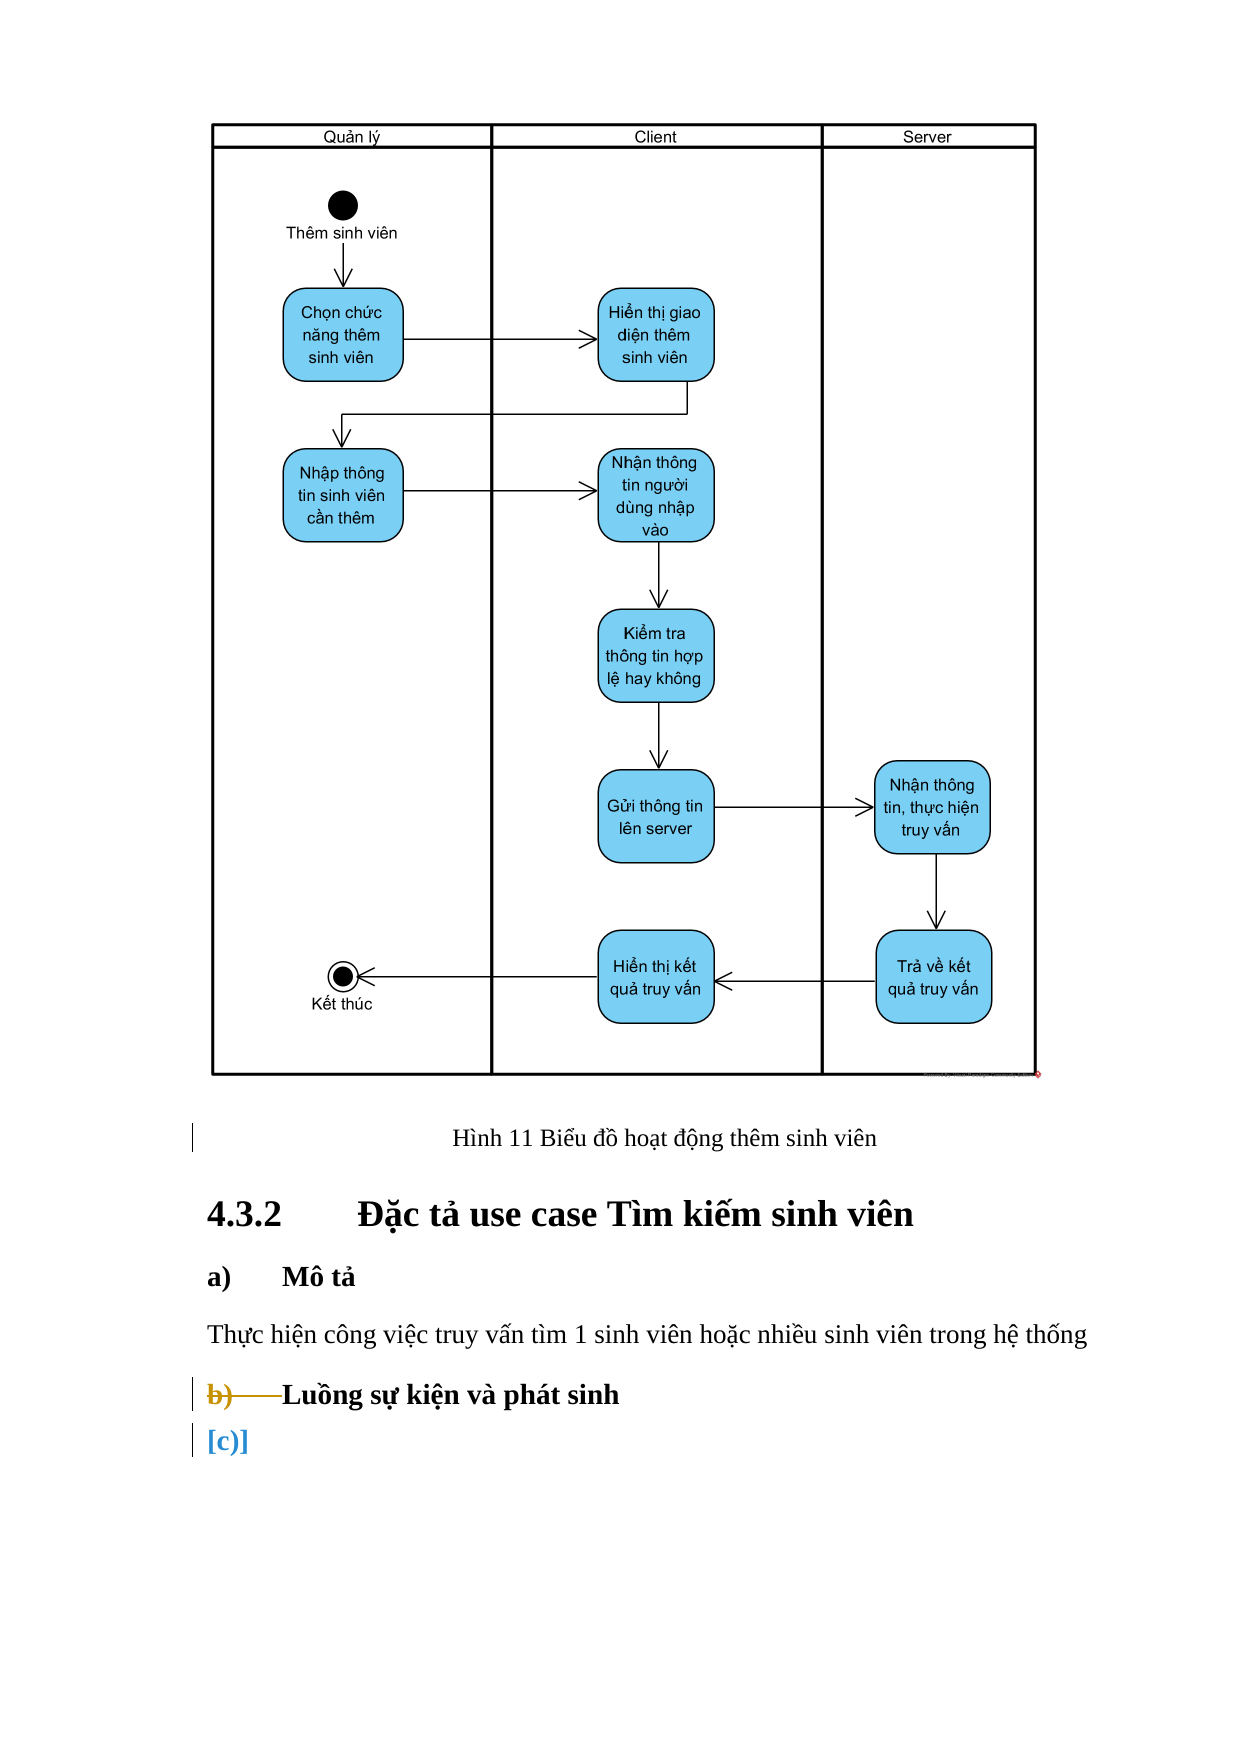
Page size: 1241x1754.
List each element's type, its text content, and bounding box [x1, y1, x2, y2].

subtitle Mô tả [207, 1259, 1122, 1293]
subtitle Luồng sự kiện và phát sinh [207, 1377, 1122, 1411]
text Hình 11 Biểu đồ hoạt động thêm sinh viên [207, 1123, 1122, 1152]
picture [206, 118, 1044, 1083]
subtitle Đặc tả use case Tìm kiếm sinh viên [207, 1191, 1122, 1234]
text Thực hiện công việc truy vấn tìm 1 sinh viên hoặc nhiều sinh viên trong hệ thống [207, 1318, 1122, 1349]
